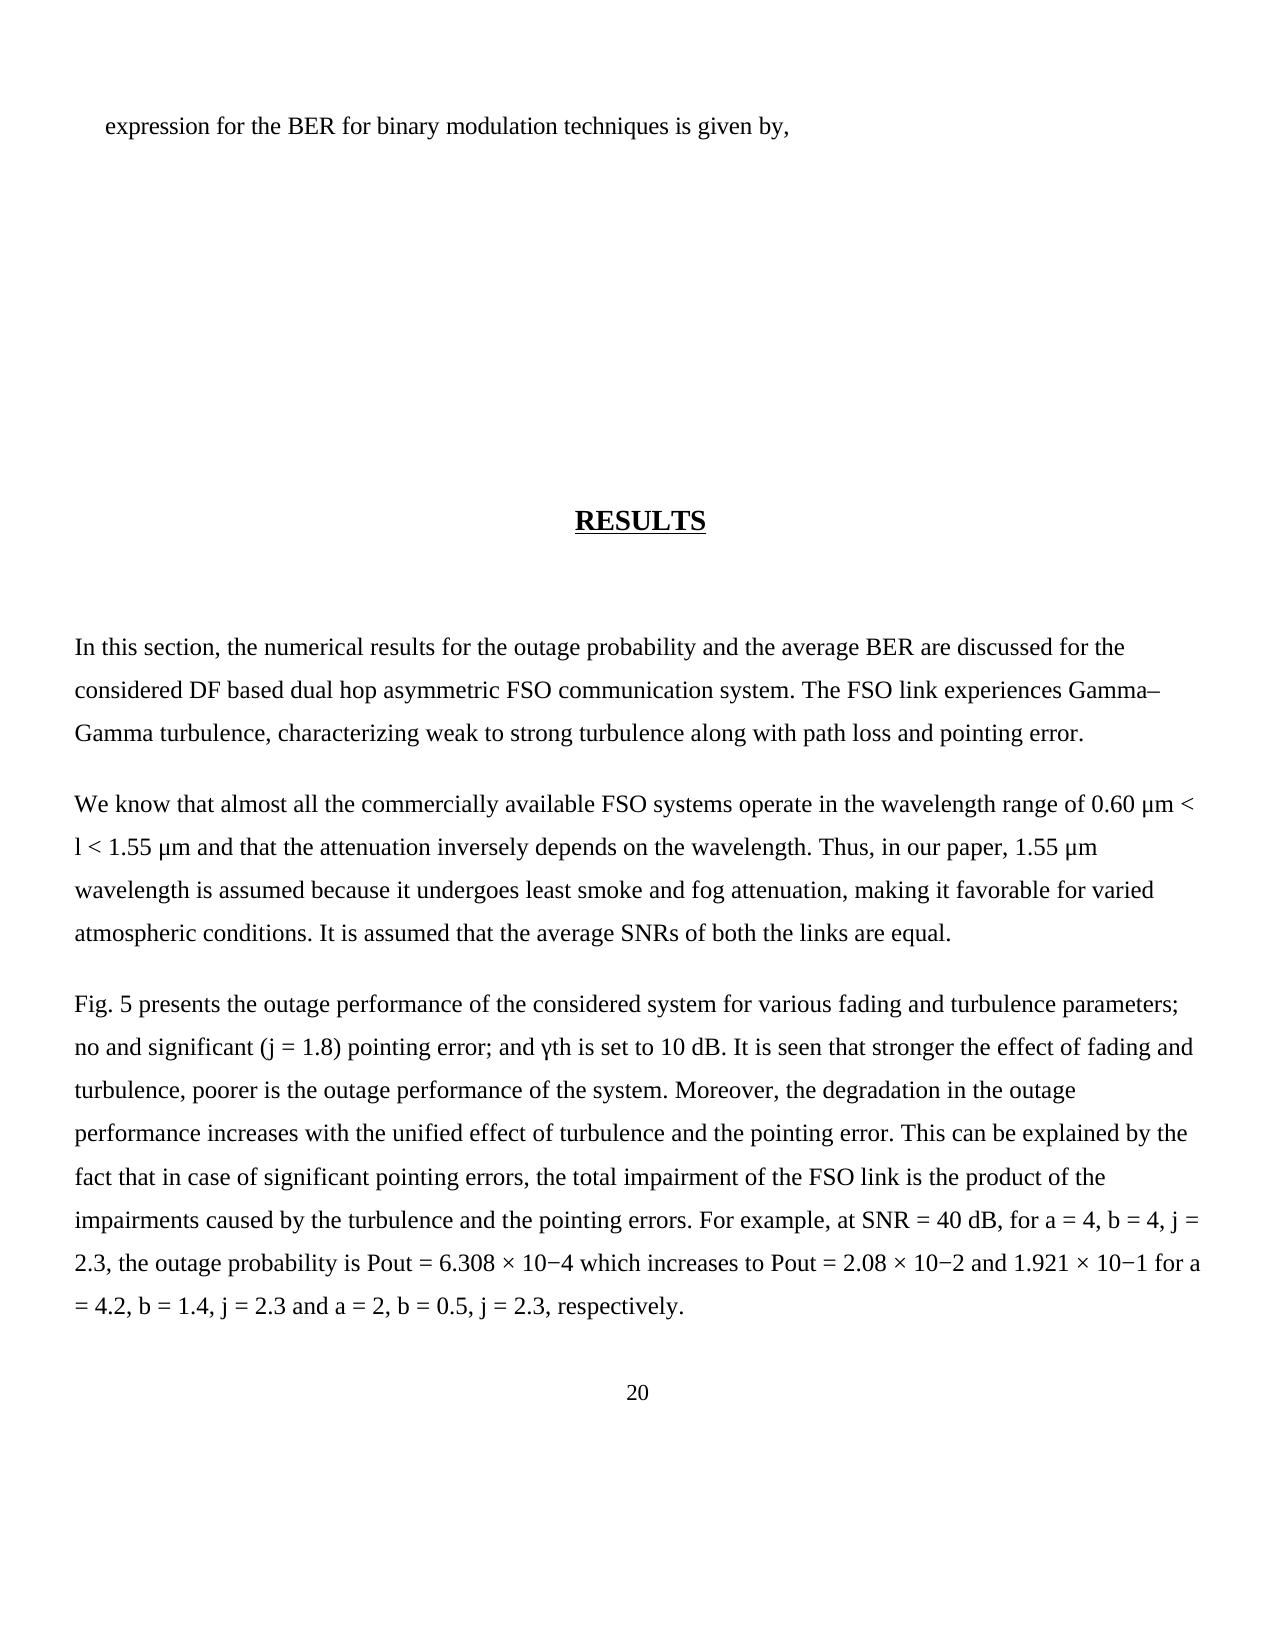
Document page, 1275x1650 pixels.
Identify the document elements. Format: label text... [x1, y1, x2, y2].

text Fig. 5 presents the outage performance of the considered system for various fading and turbulence parameters; no and significant (j = 1.8) pointing error; and γth is set to 10 dB. It is seen that stronger the effect of fading and turbulence, poorer is the outage performance of the system. Moreover, the degradation in the outage performance increases with the unified effect of turbulence and the pointing error. This can be explained by the fact that in case of significant pointing errors, the total impairment of the FSO link is the product of the impairments caused by the turbulence and the pointing errors. For example, at SNR = 40 dB, for a = 4, b = 4, j = 2.3, the outage probability is Pout = 6.308 × 10−4 which increases to Pout = 2.08 × 10−2 and 1.921 × 10−1 for a = 4.2, b = 1.4, j = 2.3 and a = 2, b = 0.5, j = 2.3, respectively. [74, 989, 1207, 1320]
text In this section, the numerical results for the outage probability and the average BER are discussed for the considered DF based dual hop asymmetric FSO communication system. The FSO link experiences Gamma–Gamma turbulence, characterizing weak to strong turbulence along with path loss and pointing error. [74, 632, 1207, 747]
text RESULTS [73, 503, 1207, 537]
text We know that almost all the commercially available FSO systems operate in the wavelength range of 0.60 μm < l < 1.55 μm and that the attenuation inversely depends on the wavelength. Thus, in our paper, 1.55 μm wavelength is assumed because it undergoes least smoke and fog attenuation, making it favorable for varied atmospheric conditions. It is assumed that the average SNRs of both the links are equal. [74, 789, 1207, 947]
